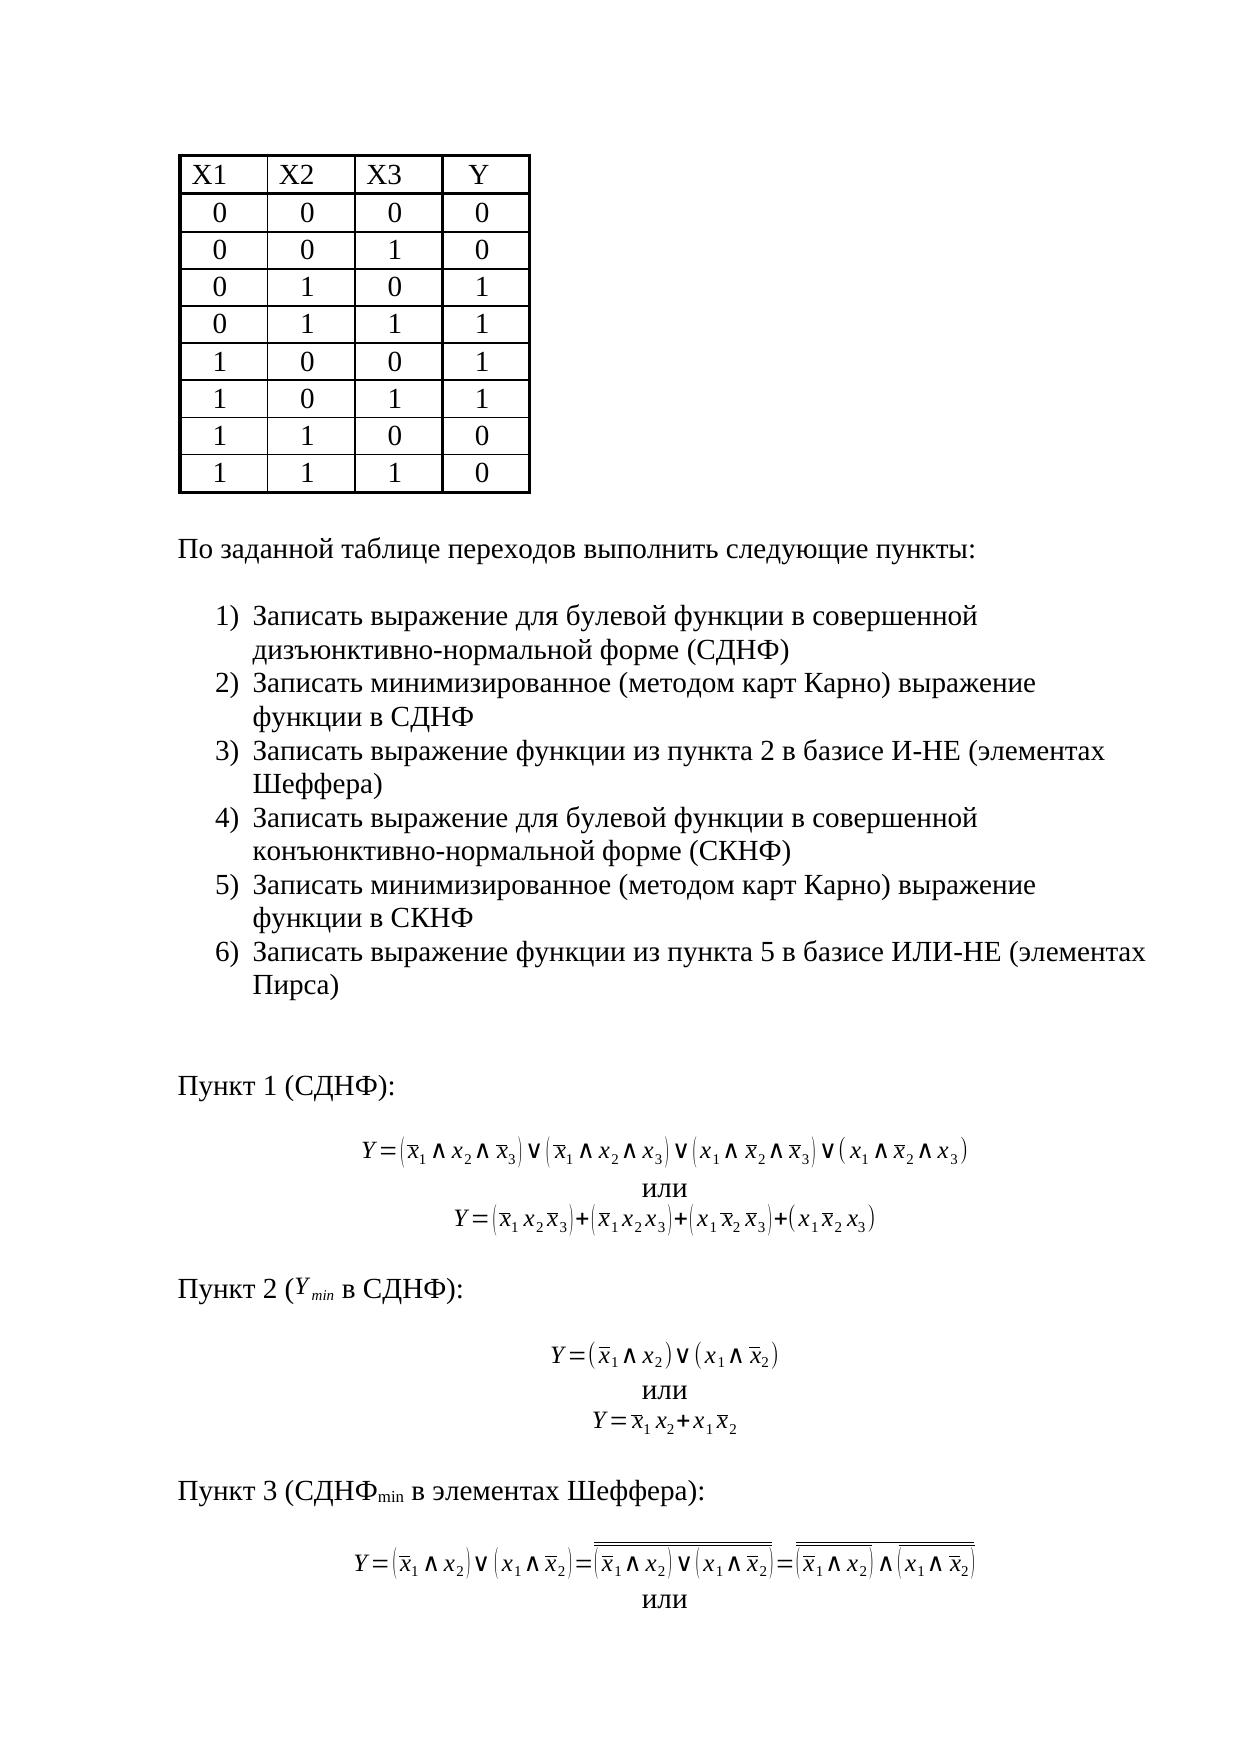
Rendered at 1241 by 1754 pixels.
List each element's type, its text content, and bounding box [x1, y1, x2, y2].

table_header X3 [356, 157, 441, 192]
table_cell 0 [182, 270, 267, 305]
table_header X2 [268, 157, 354, 192]
text или [177, 1170, 1152, 1203]
table_cell 0 [356, 344, 441, 379]
table_cell 0 [182, 195, 267, 231]
table_cell 1 [356, 381, 441, 416]
table_cell 1 [268, 418, 354, 453]
table_cell 1 [444, 381, 528, 416]
table_cell 0 [182, 307, 267, 342]
table_cell 0 [182, 233, 267, 268]
list Записать выражение функции из пункта 2 в базисе И-НЕ (элементах Шеффера) [215, 733, 1152, 800]
list Записать выражение функции из пункта 5 в базисе ИЛИ-НЕ (элементах Пирса) [215, 934, 1152, 1001]
table_cell 0 [268, 233, 354, 268]
table_cell 1 [356, 233, 441, 268]
table_cell 0 [356, 195, 441, 231]
table_cell 1 [356, 455, 441, 491]
table_cell 0 [356, 270, 441, 305]
list Записать выражение для булевой функции в совершенной дизъюнктивно-нормальной форме (СДНФ) [215, 598, 1152, 666]
table_cell 0 [268, 344, 354, 379]
table_cell 0 [268, 381, 354, 416]
text или [177, 1581, 1152, 1615]
table_cell 1 [356, 307, 441, 342]
list Записать минимизированное (методом карт Карно) выражение функции в СДНФ [215, 666, 1152, 733]
table_cell 0 [356, 418, 441, 453]
table_header Y [444, 157, 528, 192]
text Пункт 1 (СДНФ): [177, 1068, 1152, 1102]
list Записать минимизированное (методом карт Карно) выражение функции в СКНФ [215, 867, 1152, 934]
list Записать выражение для булевой функции в совершенной конъюнктивно-нормальной форме (СКНФ) [215, 800, 1152, 867]
table_cell 1 [182, 381, 267, 416]
table_header X1 [182, 157, 267, 192]
text или [177, 1372, 1152, 1406]
table_cell 1 [182, 455, 267, 491]
table_cell 1 [268, 307, 354, 342]
table_cell 1 [444, 344, 528, 379]
text Пункт 3 (СДНФmin в элементах Шеффера): [177, 1473, 1152, 1506]
table_cell 1 [268, 270, 354, 305]
table_cell 0 [444, 455, 528, 491]
table_cell 1 [182, 418, 267, 453]
table_cell 0 [268, 195, 354, 231]
text По заданной таблице переходов выполнить следующие пункты: [177, 531, 1152, 565]
table_cell 1 [444, 270, 528, 305]
table_cell 0 [444, 233, 528, 268]
table_cell 1 [182, 344, 267, 379]
table_cell 1 [444, 307, 528, 342]
table_cell 1 [268, 455, 354, 491]
text Пункт 2 ( в СДНФ): [177, 1272, 1152, 1305]
table_cell 0 [444, 418, 528, 453]
table_cell 0 [444, 195, 528, 231]
